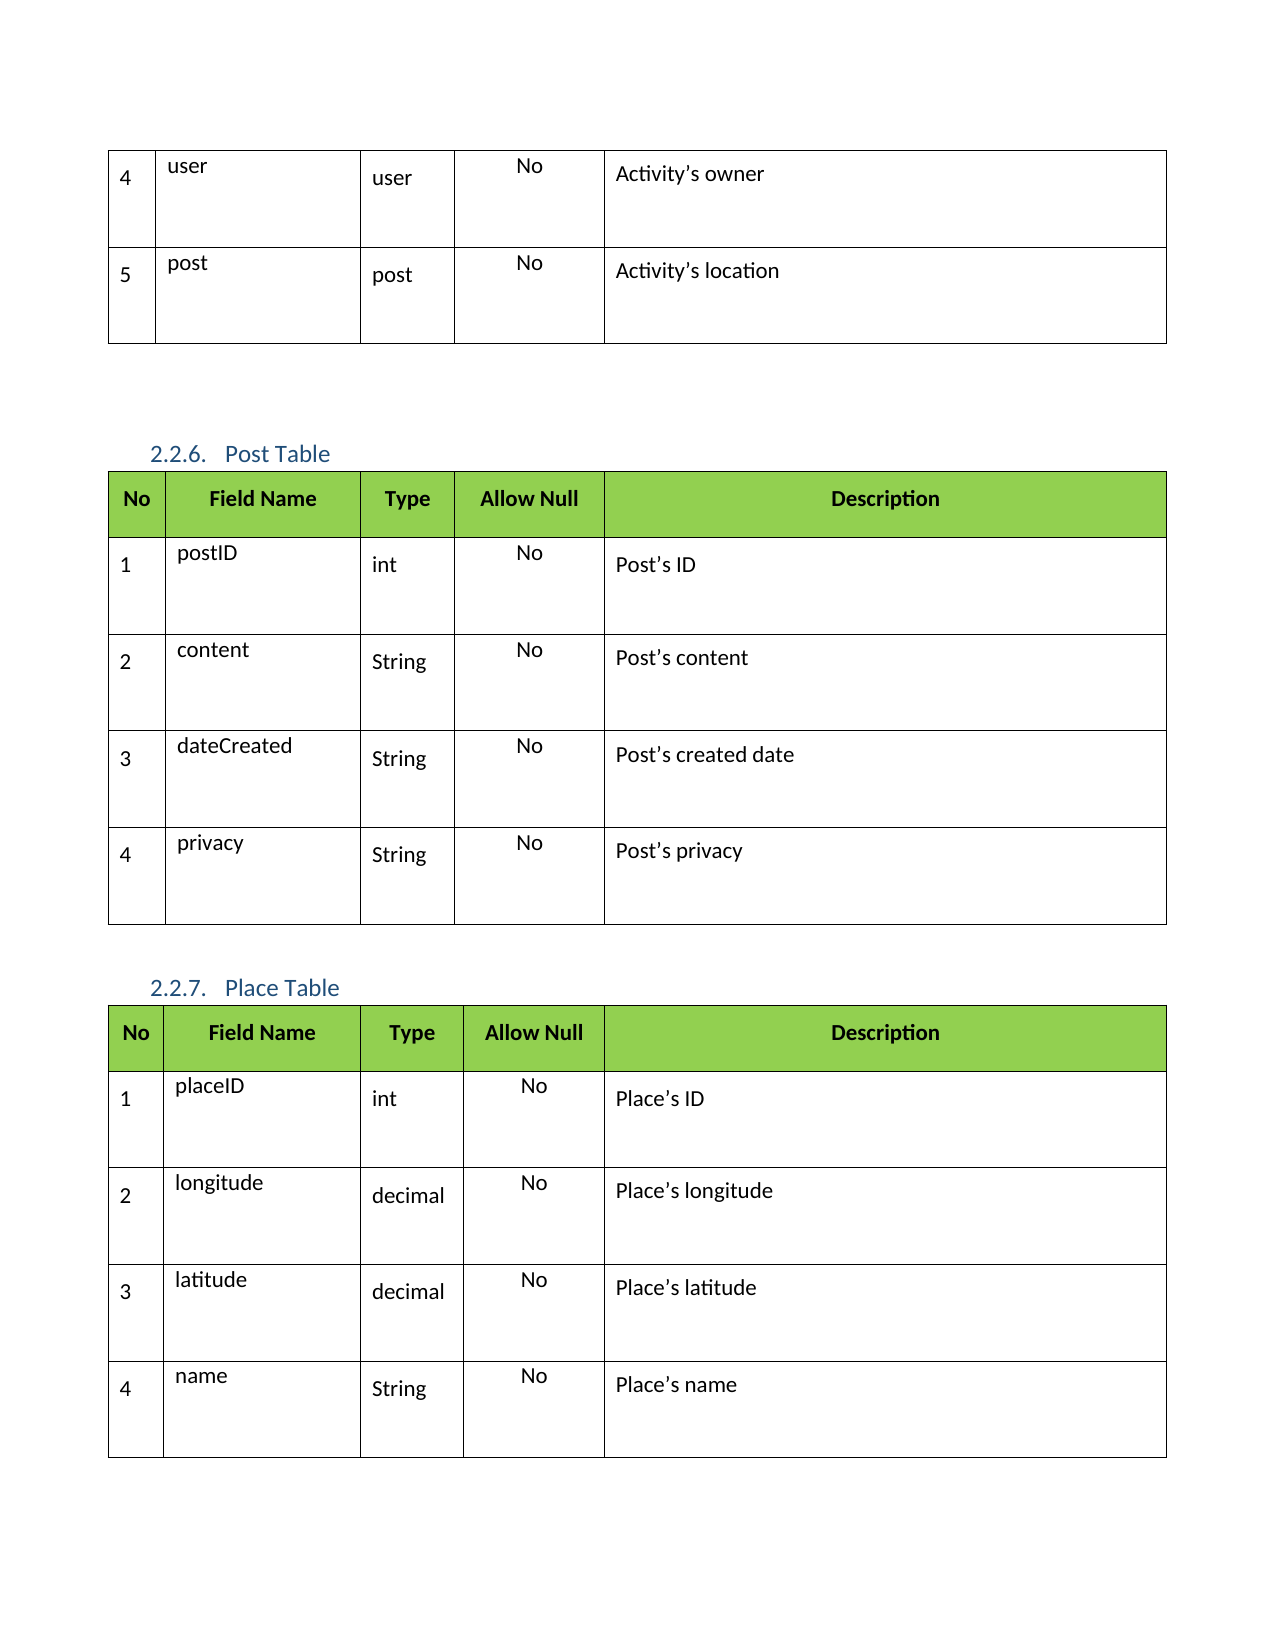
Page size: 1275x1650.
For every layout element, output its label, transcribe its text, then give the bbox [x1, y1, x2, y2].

table_cell Activity’s owner [605, 151, 1166, 247]
table_cell int [361, 1072, 463, 1167]
table_cell [109, 635, 165, 730]
table_cell Post’s content [605, 635, 1166, 730]
table_cell No [455, 151, 604, 247]
table_cell name [164, 1362, 360, 1457]
table_cell [109, 151, 155, 247]
table_cell privacy [166, 828, 360, 924]
table_cell content [166, 635, 360, 730]
table_cell No [464, 1168, 604, 1264]
table_cell No [464, 1265, 604, 1361]
table_cell Place’s longitude [605, 1168, 1166, 1264]
table_cell [109, 1072, 163, 1167]
table_cell Place’s latitude [605, 1265, 1166, 1361]
table_cell placeID [164, 1072, 360, 1167]
table_header No [109, 472, 165, 537]
table_cell [109, 731, 165, 827]
table_cell latitude [164, 1265, 360, 1361]
table_cell [109, 538, 165, 634]
table_cell postID [166, 538, 360, 634]
table_cell String [361, 731, 454, 827]
table_cell No [455, 635, 604, 730]
table_cell post [361, 248, 454, 343]
table_cell [109, 1265, 163, 1361]
table_cell Place’s name [605, 1362, 1166, 1457]
table_cell No [455, 828, 604, 924]
subtitle Post Table [150, 438, 1125, 469]
table_cell No [464, 1072, 604, 1167]
table_cell dateCreated [166, 731, 360, 827]
table_header Description [605, 1006, 1166, 1071]
table_cell Post’s ID [605, 538, 1166, 634]
table_cell Activity’s location [605, 248, 1166, 343]
table_header Allow Null [464, 1006, 604, 1071]
table_header Field Name [164, 1006, 360, 1071]
table_header Description [605, 472, 1166, 537]
table_cell decimal [361, 1168, 463, 1264]
table_cell Post’s created date [605, 731, 1166, 827]
table_cell String [361, 828, 454, 924]
table_cell user [361, 151, 454, 247]
table_cell [109, 1362, 163, 1457]
table_header Type [361, 1006, 463, 1071]
table_cell No [464, 1362, 604, 1457]
table_cell longitude [164, 1168, 360, 1264]
table_cell No [455, 538, 604, 634]
table_cell No [455, 731, 604, 827]
table_cell [109, 828, 165, 924]
table_cell String [361, 635, 454, 730]
table_cell Post’s privacy [605, 828, 1166, 924]
table_header Allow Null [455, 472, 604, 537]
table_header No [109, 1006, 163, 1071]
table_cell [109, 248, 155, 343]
table_cell int [361, 538, 454, 634]
table_cell decimal [361, 1265, 463, 1361]
table_cell [109, 1168, 163, 1264]
table_cell No [455, 248, 604, 343]
table_cell Place’s ID [605, 1072, 1166, 1167]
subtitle Place Table [150, 972, 1125, 1002]
table_cell user [156, 151, 360, 247]
table_header Type [361, 472, 454, 537]
table_cell String [361, 1362, 463, 1457]
table_cell post [156, 248, 360, 343]
table_header Field Name [166, 472, 360, 537]
